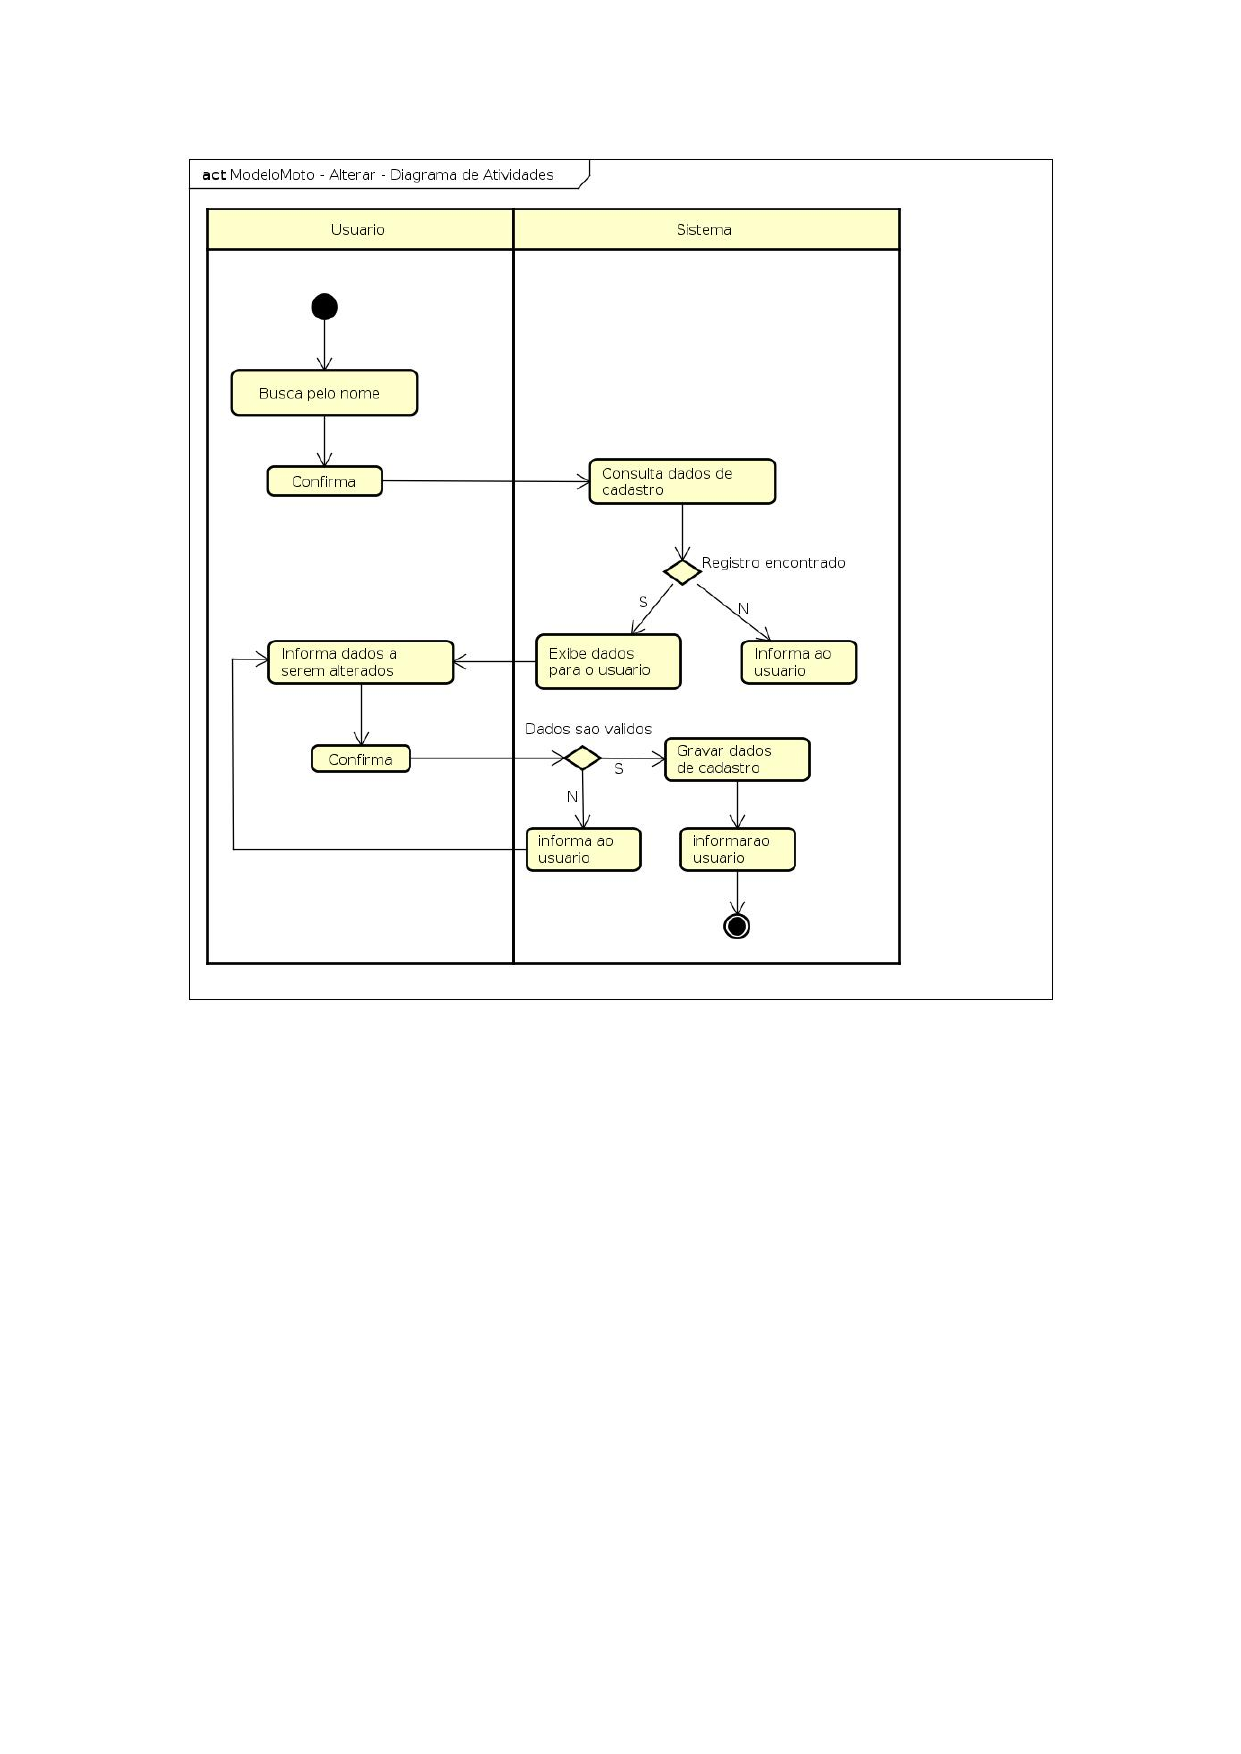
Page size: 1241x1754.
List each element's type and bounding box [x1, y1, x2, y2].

picture [177, 147, 1063, 1011]
